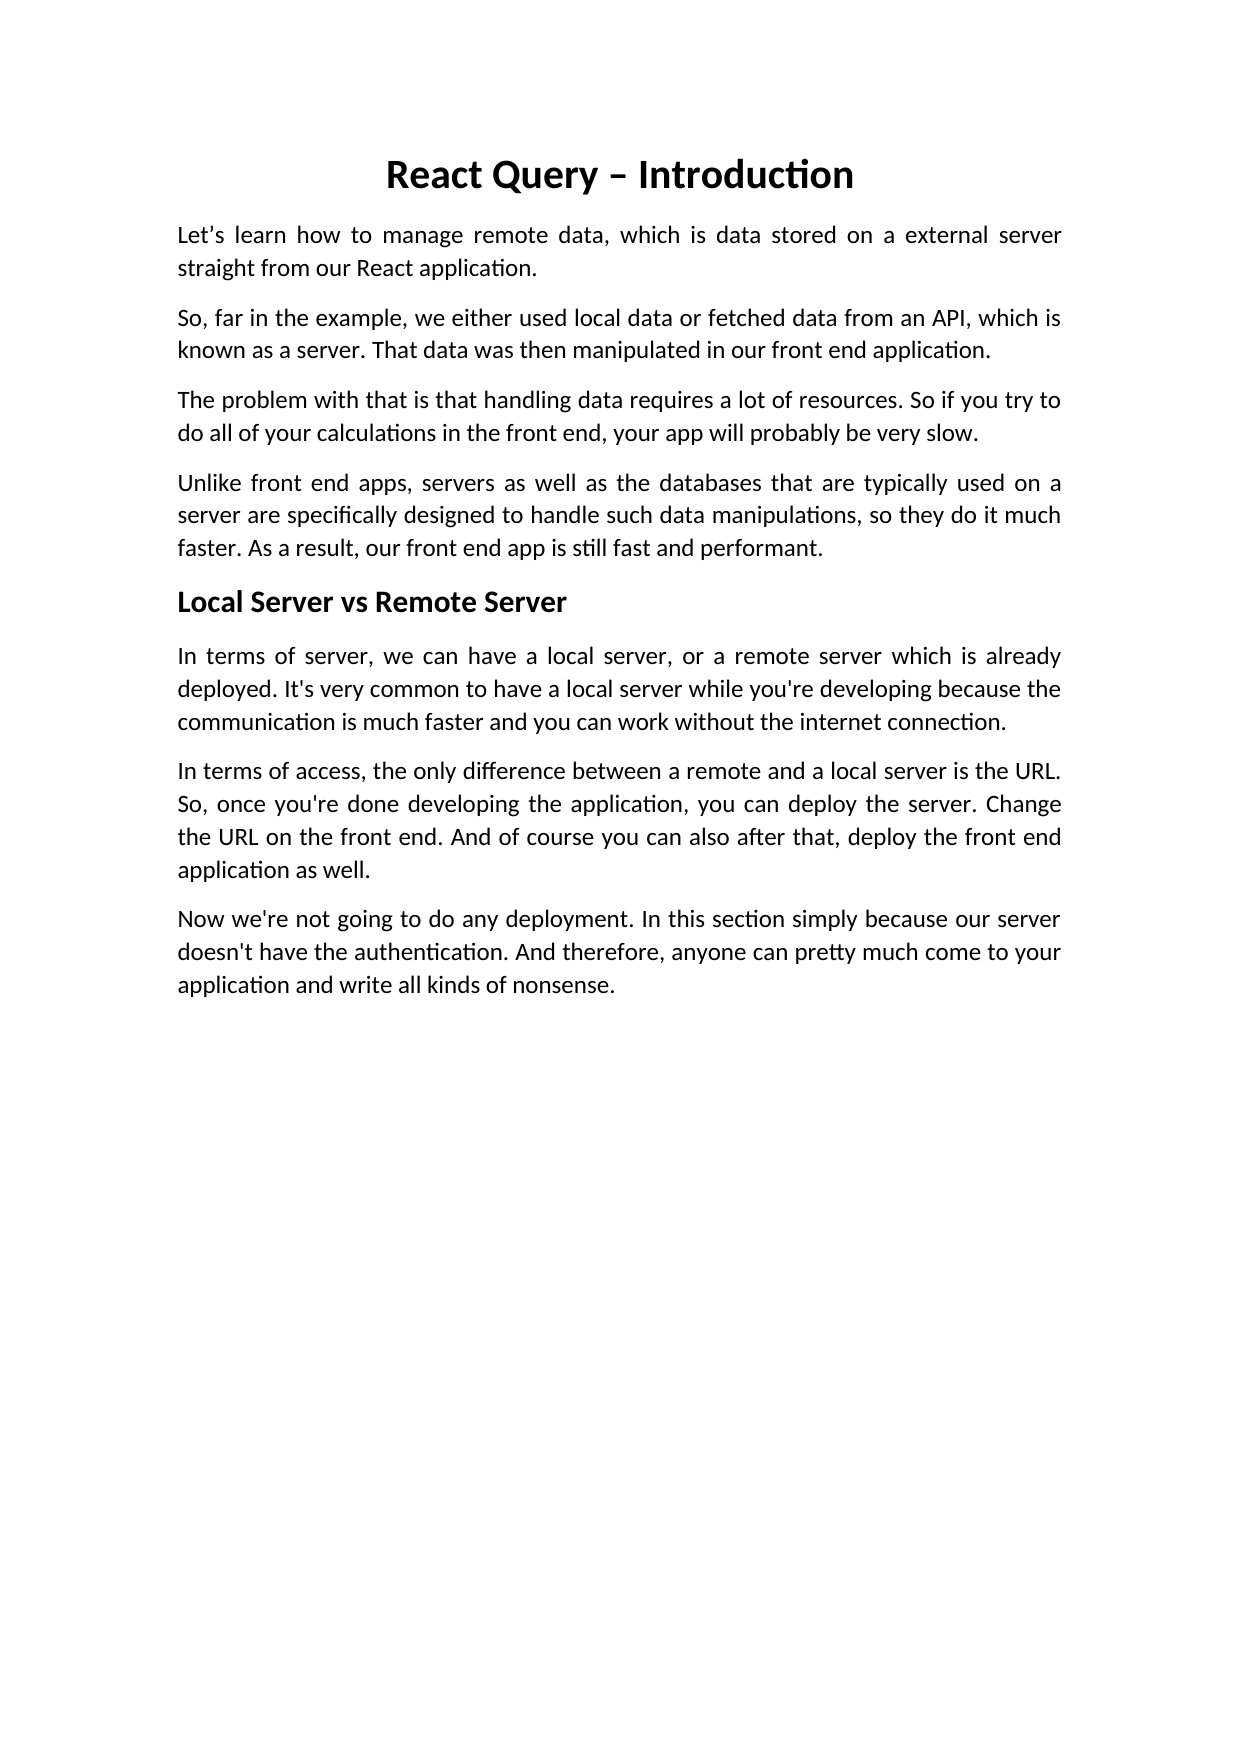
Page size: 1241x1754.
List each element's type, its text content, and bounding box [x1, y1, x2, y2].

text Now we're not going to do any deployment. In this section simply because our server doesn't have the authentication. And therefore, anyone can pretty much come to your application and write all kinds of nonsense. [177, 904, 1063, 1000]
text Let’s learn how to manage remote data, which is data stored on a external server straight from our React application. [177, 219, 1063, 283]
text So, far in the example, we either used local data or fetched data from an API, which is known as a server. That data was then manipulated in our front end application. [177, 302, 1063, 365]
text The problem with that is that handling data requires a lot of resources. So if you try to do all of your calculations in the front end, your app will probably be very slow. [177, 384, 1063, 448]
text Unlike front end apps, servers as well as the databases that are typically used on a server are specifically designed to handle such data manipulations, so they do it much faster. As a result, our front end app is still fast and performant. [177, 467, 1063, 563]
text React Query – Introduction [177, 148, 1063, 198]
text Local Server vs Remote Server [177, 582, 1063, 620]
text In terms of access, the only difference between a remote and a local server is the URL. So, once you're done developing the application, you can deploy the server. Change the URL on the front end. And of course you can also after that, deploy the front end application as well. [177, 755, 1063, 884]
text In terms of server, we can have a local server, or a remote server which is already deployed. It's very common to have a local server while you're developing because the communication is much faster and you can work without the internet connection. [177, 640, 1063, 736]
